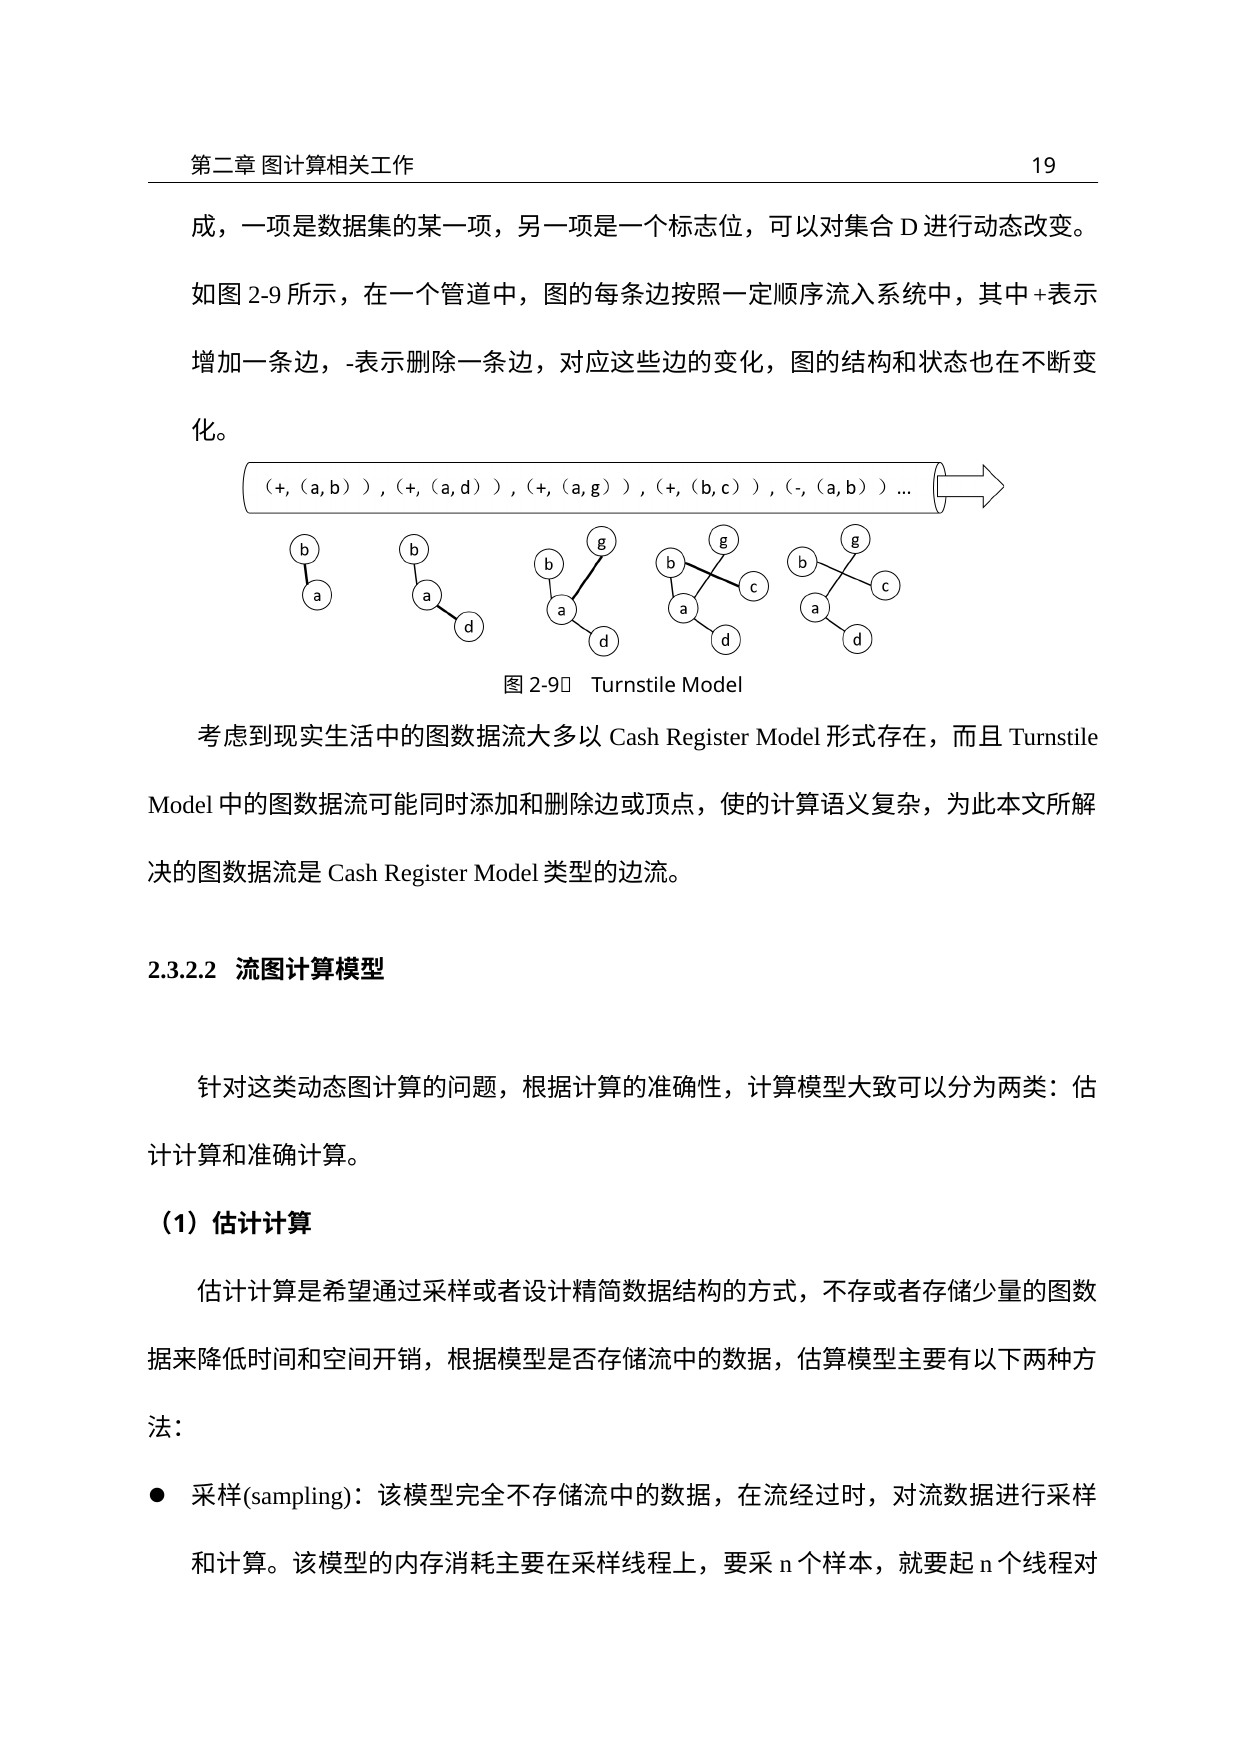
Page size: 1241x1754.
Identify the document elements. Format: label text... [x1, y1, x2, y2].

text 估计计算是希望通过采样或者设计精简数据结构的方式，不存或者存储少量的图数据来降低时间和空间开销，根据模型是否存储流中的数据，估算模型主要有以下两种方法： [148, 1256, 1098, 1459]
text （1）估计计算 [148, 1188, 1098, 1256]
picture [242, 462, 1005, 663]
text 考虑到现实生活中的图数据流大多以Cash Register Model形式存在，而且Turnstile Model中的图数据流可能同时添加和删除边或顶点，使的计算语义复杂，为此本文所解决的图数据流是Cash Register Model类型的边流。 [148, 700, 1098, 904]
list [148, 1459, 1098, 1595]
subtitle 流图计算模型 [148, 933, 1098, 1001]
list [148, 191, 1098, 463]
text 图 2-9 Turnstile Model [148, 666, 1098, 700]
text 针对这类动态图计算的问题，根据计算的准确性，计算模型大致可以分为两类：估计计算和准确计算。 [148, 1052, 1098, 1188]
